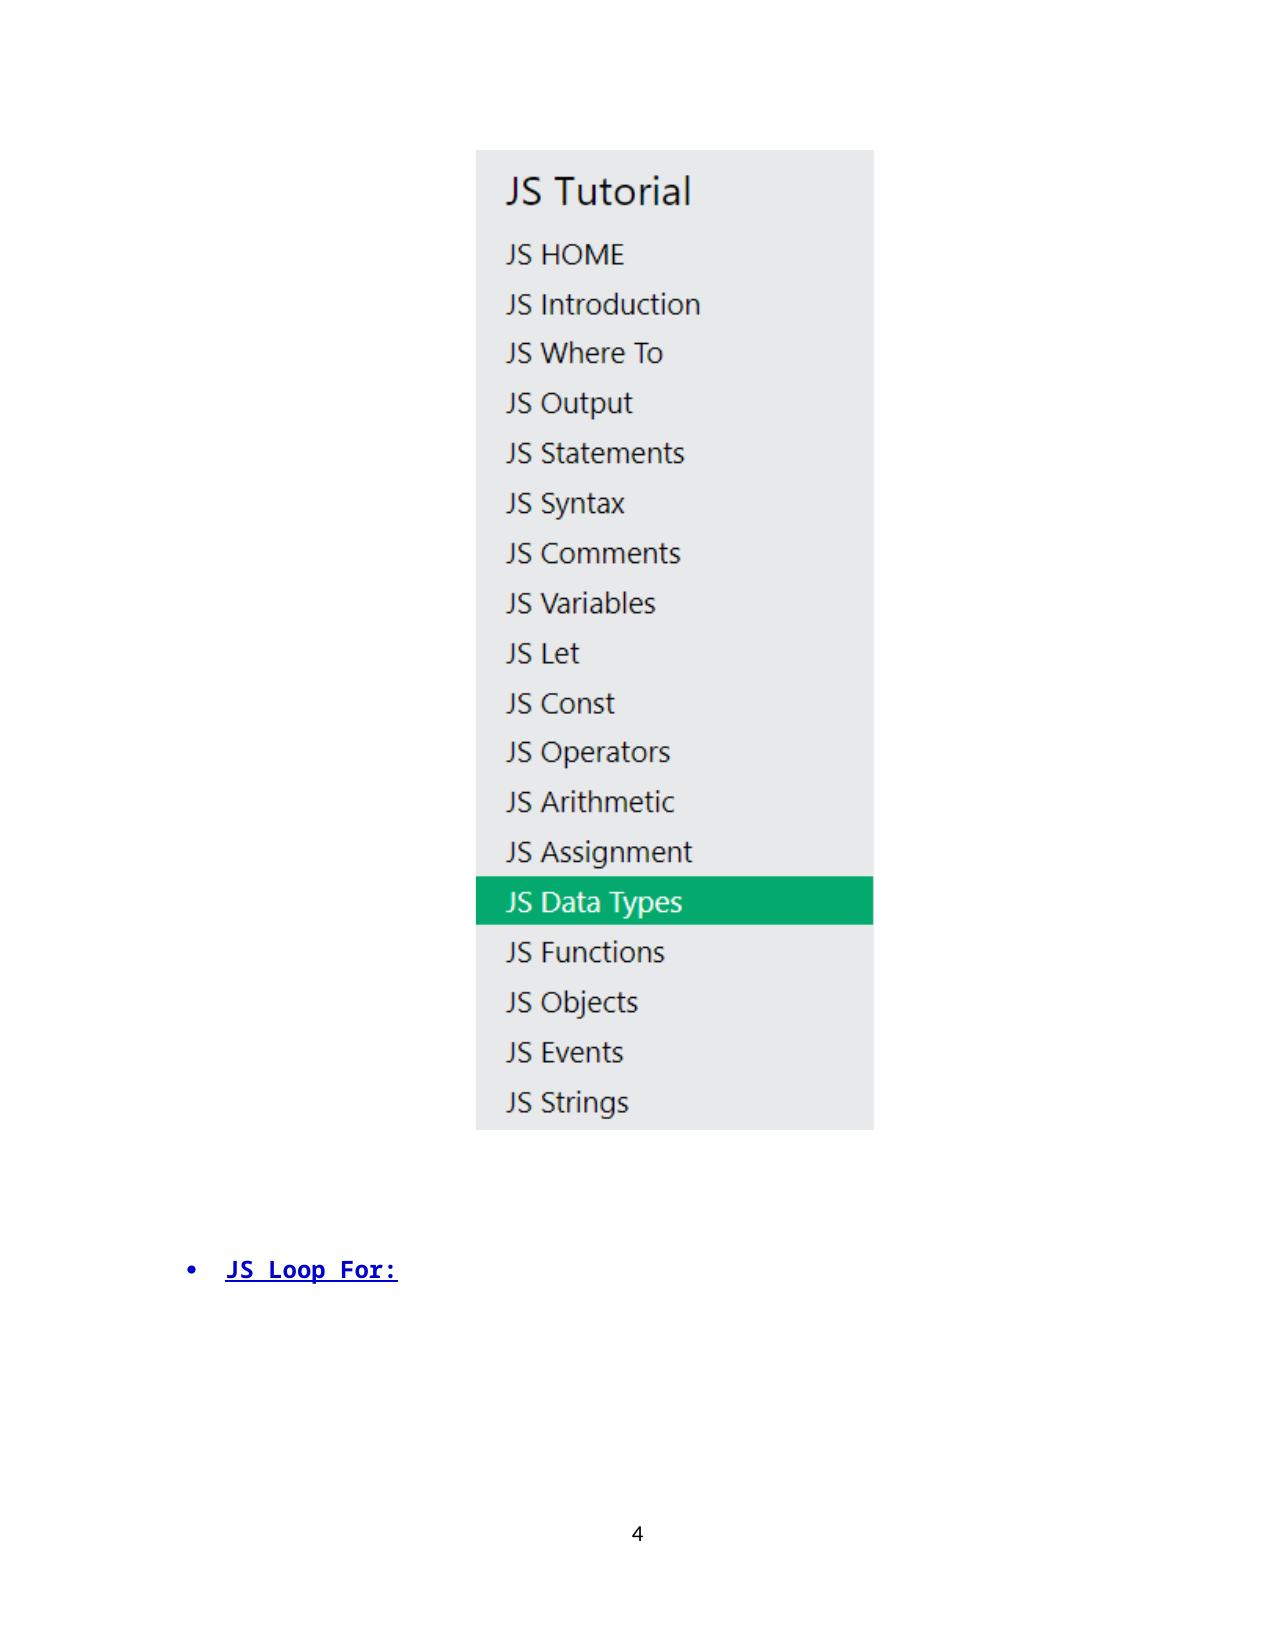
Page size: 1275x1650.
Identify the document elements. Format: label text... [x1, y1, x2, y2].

picture [475, 150, 875, 1130]
list JS Loop For: [187, 1253, 1125, 1321]
